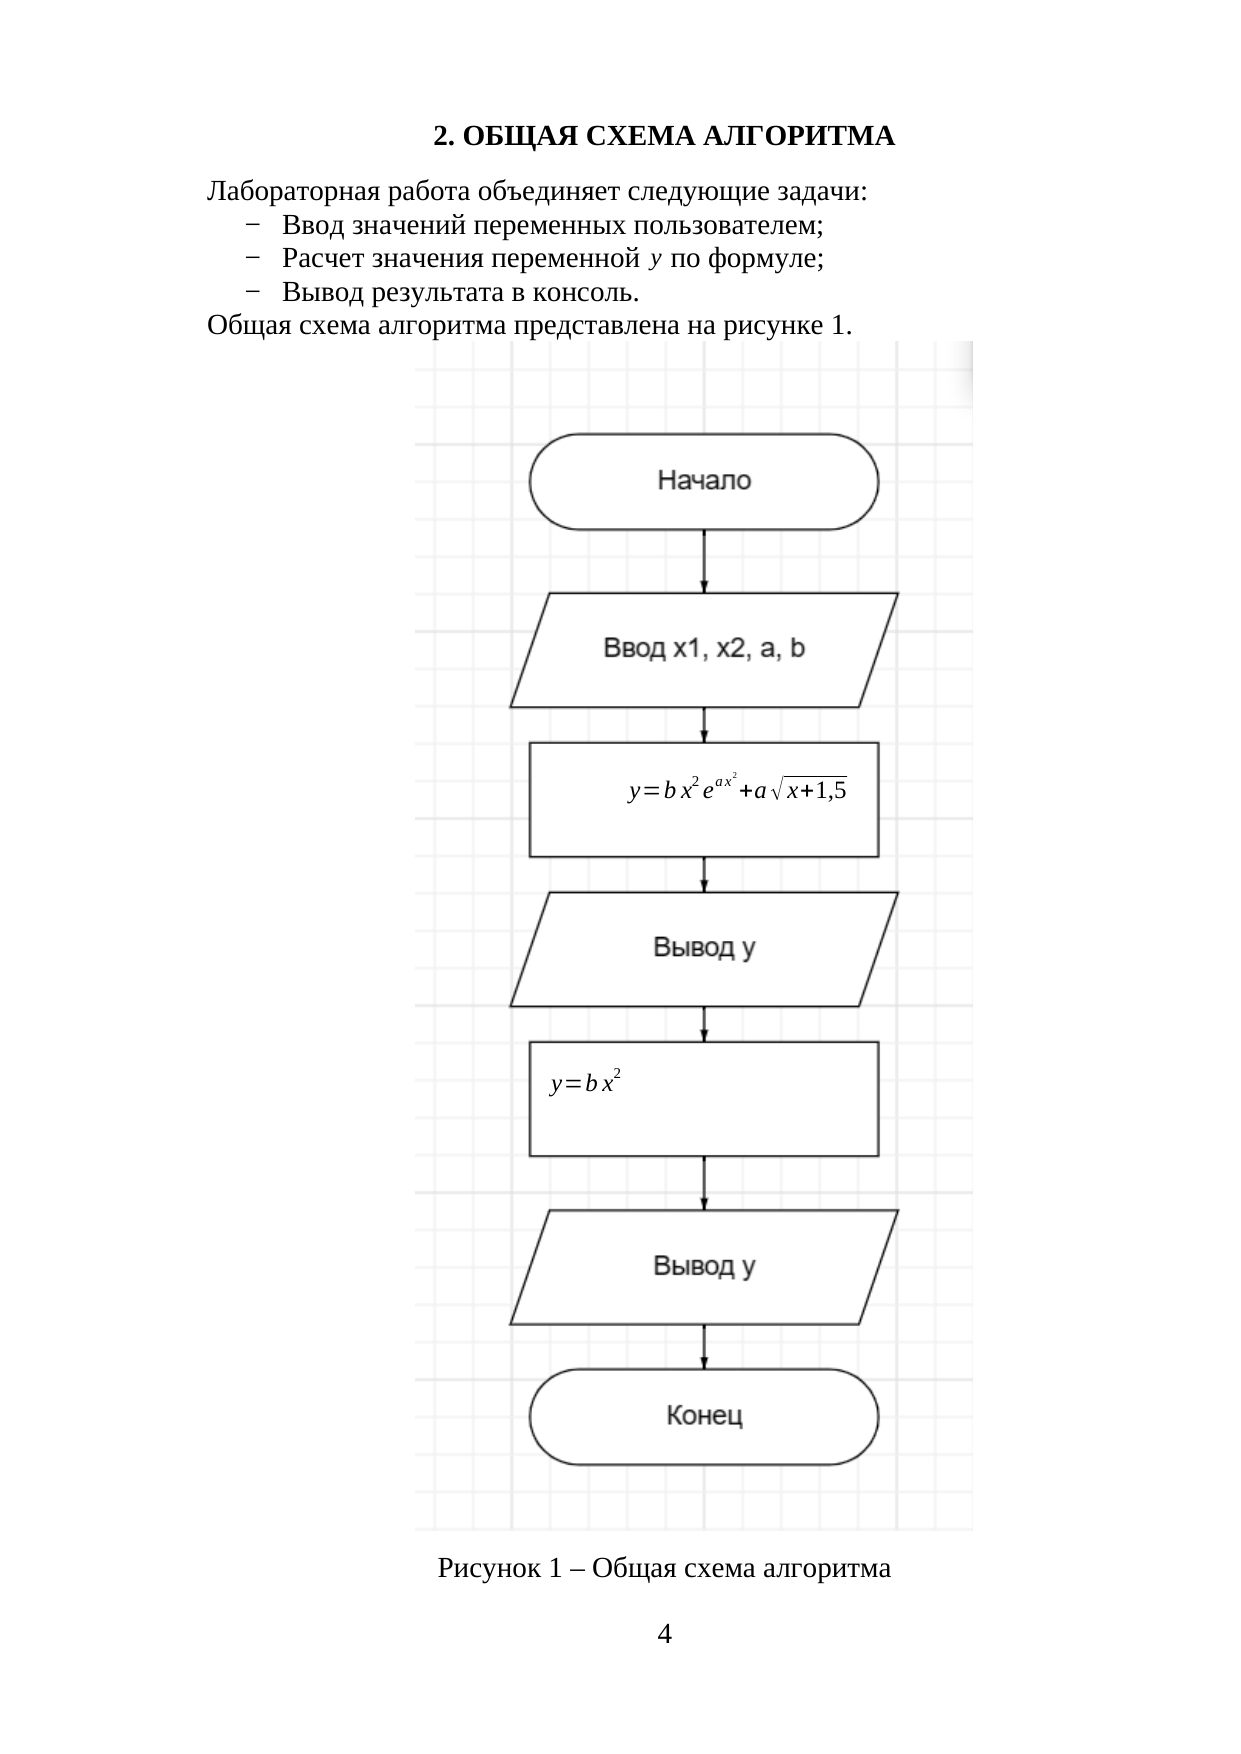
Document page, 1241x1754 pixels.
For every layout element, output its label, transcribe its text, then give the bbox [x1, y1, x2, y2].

list Вывод результата в консоль. [244, 274, 1181, 307]
list Ввод значений переменных пользователем; [244, 207, 1181, 240]
text Лабораторная работа объединяет следующие задачи: [148, 173, 1181, 207]
text 2. ОБЩАЯ СХЕМА АЛГОРИТМА [148, 118, 1181, 152]
picture [415, 341, 973, 1531]
list Расчет значения переменной по формуле; [244, 240, 1181, 274]
text Рисунок 1 – Общая схема алгоритма [148, 1550, 1181, 1584]
text Общая схема алгоритма представлена на рисунке 1. [148, 307, 1181, 341]
